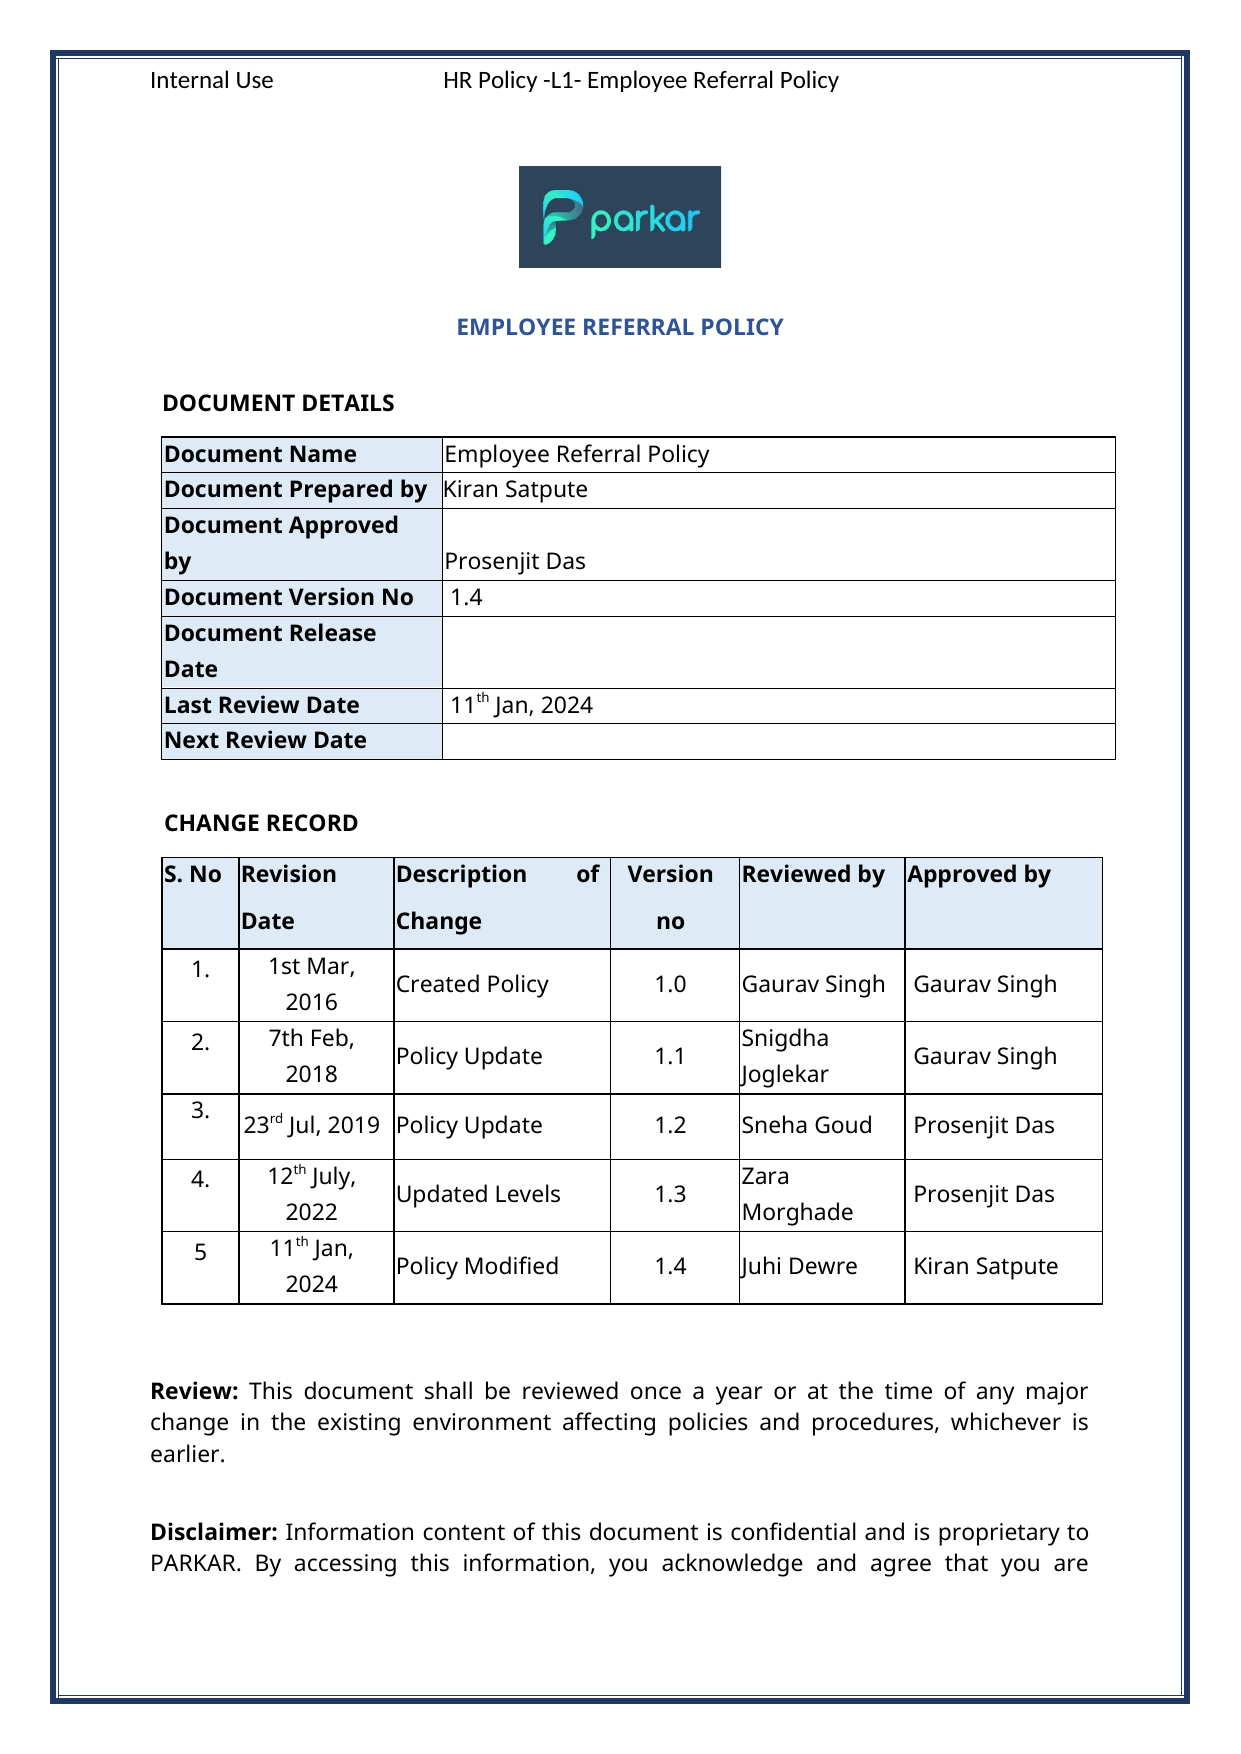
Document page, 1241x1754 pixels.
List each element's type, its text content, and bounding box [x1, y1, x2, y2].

table_cell 1.0 [611, 950, 739, 1021]
table_cell Last Review Date [162, 689, 442, 723]
table_cell Updated Levels [395, 1160, 610, 1231]
text CHANGE RECORD [146, 807, 1090, 838]
table_cell Document Version No [162, 581, 442, 616]
table_cell 1st Mar, 2016 [240, 950, 393, 1021]
table_cell Policy Modified [395, 1232, 610, 1303]
table_cell 3. [163, 1095, 238, 1158]
table_header Revision Date [240, 858, 393, 948]
table_cell Next Review Date [162, 724, 442, 759]
text Review: This document shall be reviewed once a year or at the time of any major change in the existing environment affecting policies and procedures, whichever is earlier. [150, 1375, 1090, 1469]
table_cell 1.2 [611, 1095, 739, 1158]
text DOCUMENT DETAILS [150, 387, 1090, 418]
table_cell Sneha Goud [740, 1095, 904, 1158]
table_cell 1.3 [611, 1160, 739, 1231]
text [150, 1516, 1090, 1578]
table_header Document Name [162, 438, 442, 472]
table_cell Prosenjit Das [906, 1160, 1102, 1231]
table_cell 1. [163, 950, 238, 1021]
picture [519, 166, 722, 268]
table_cell Prosenjit Das [906, 1095, 1102, 1158]
table_header Approved by [906, 858, 1102, 948]
table_cell 4. [163, 1160, 238, 1231]
table_cell 7th Feb, 2018 [240, 1022, 393, 1093]
table_cell 2. [163, 1022, 238, 1093]
table_cell Policy Update [395, 1022, 610, 1093]
table_cell Document Release Date [162, 617, 442, 687]
table_cell 11th Jan, 2024 [240, 1232, 393, 1303]
table_cell 1.4 [611, 1232, 739, 1303]
table_cell Document Approved by [162, 509, 442, 580]
title EMPLOYEE REFERRAL POLICY [150, 299, 1090, 345]
table_cell Zara Morghade [740, 1160, 904, 1231]
table_header Reviewed by [740, 858, 904, 948]
table_cell 23rd Jul, 2019 [240, 1095, 393, 1158]
table_header S. No [163, 858, 238, 948]
table_cell Gaurav Singh [906, 950, 1102, 1021]
table_header Description of Change [395, 858, 610, 948]
table_cell 11th Jan, 2024 [443, 689, 1115, 723]
table_cell Gaurav Singh [740, 950, 904, 1021]
table_cell Prosenjit Das [443, 509, 1115, 580]
table_cell Juhi Dewre [740, 1232, 904, 1303]
table_header Employee Referral Policy [443, 438, 1115, 472]
table_cell Document Prepared by [162, 473, 442, 508]
table_cell Kiran Satpute [443, 473, 1115, 508]
table_header Version no [611, 858, 739, 948]
table_cell Gaurav Singh [906, 1022, 1102, 1093]
table_cell 12th July, 2022 [240, 1160, 393, 1231]
table_cell 1.4 [443, 581, 1115, 616]
table_cell Policy Update [395, 1095, 610, 1158]
table_cell Snigdha Joglekar [740, 1022, 904, 1093]
table_cell [443, 724, 1115, 759]
table_cell 1.1 [611, 1022, 739, 1093]
table_cell Kiran Satpute [906, 1232, 1102, 1303]
table_cell 5 [163, 1232, 238, 1303]
table_cell [443, 617, 1115, 687]
table_cell Created Policy [395, 950, 610, 1021]
